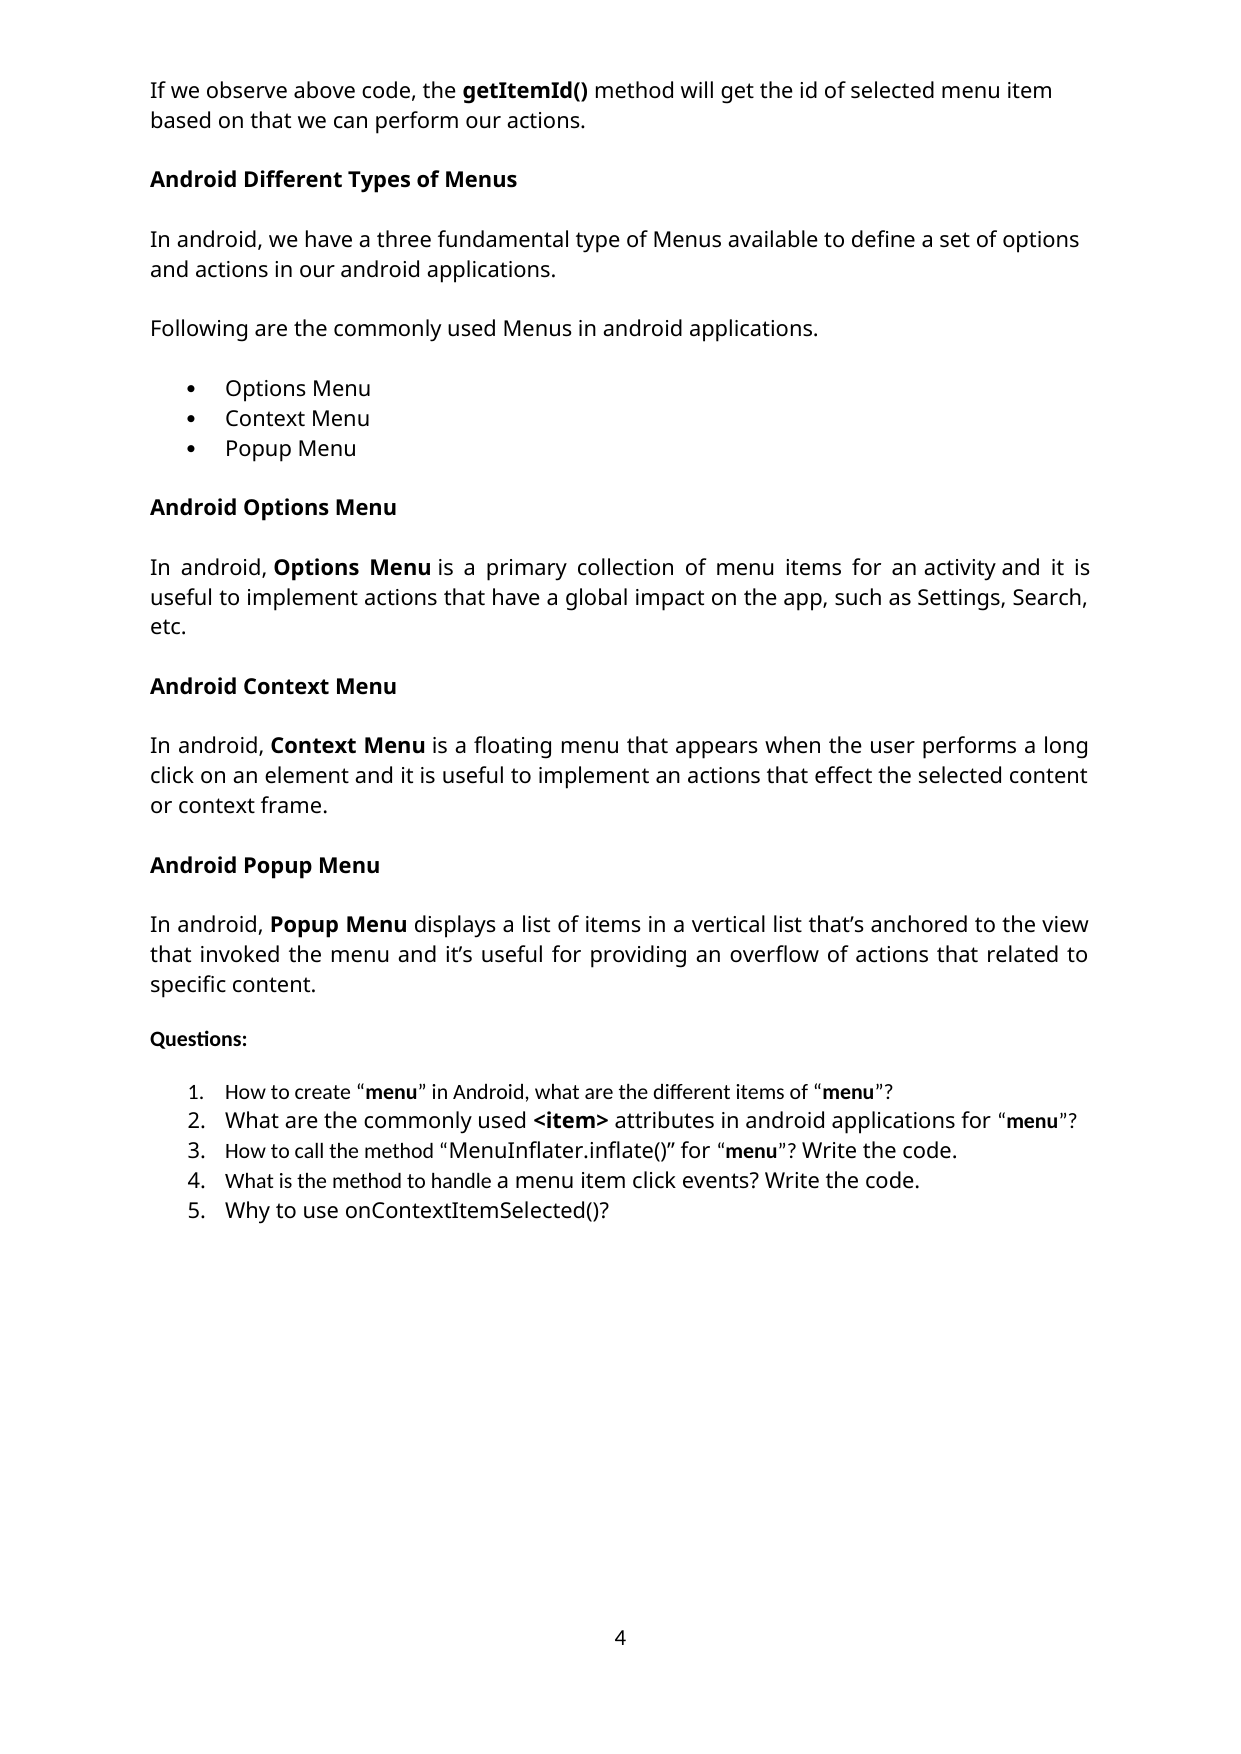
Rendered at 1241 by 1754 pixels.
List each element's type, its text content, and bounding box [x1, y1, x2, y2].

text Android Popup Menu [150, 849, 1090, 879]
list How to call the method “MenuInflater.inflate()” for “menu”? Write the code. [187, 1135, 1090, 1165]
list Why to use onContextItemSelected()? [187, 1194, 1090, 1224]
text In android, we have a three fundamental type of Menus available to define a set of options and actions in our android applications. [150, 224, 1090, 283]
list Context Menu [187, 403, 1090, 432]
text Questions: [150, 1025, 1090, 1052]
list What are the commonly used <item> attributes in android applications for “menu”? [187, 1105, 1090, 1135]
text In android, Popup Menu displays a list of items in a vertical list that’s anchored to the view that invoked the menu and it’s useful for providing an overflow of actions that related to specific content. [150, 909, 1090, 998]
list Popup Menu [187, 432, 1090, 462]
text Android Different Types of Menus [150, 164, 1090, 194]
list How to create “menu” in Android, what are the different items of “menu”? [187, 1078, 1090, 1105]
text Android Options Menu [150, 492, 1090, 522]
list What is the method to handle a menu item click events? Write the code. [187, 1165, 1090, 1194]
text In android, Options Menu is a primary collection of menu items for an activity and it is useful to implement actions that have a global impact on the app, such as Settings, Search, etc. [150, 552, 1090, 641]
list Options Menu [187, 373, 1090, 403]
text Android Context Menu [150, 671, 1090, 701]
text In android, Context Menu is a floating menu that appears when the user performs a long click on an element and it is useful to implement an actions that effect the selected content or context frame. [150, 730, 1090, 820]
text If we observe above code, the getItemId() method will get the id of selected menu item based on that we can perform our actions. [150, 75, 1090, 134]
text Following are the commonly used Menus in android applications. [150, 313, 1090, 343]
